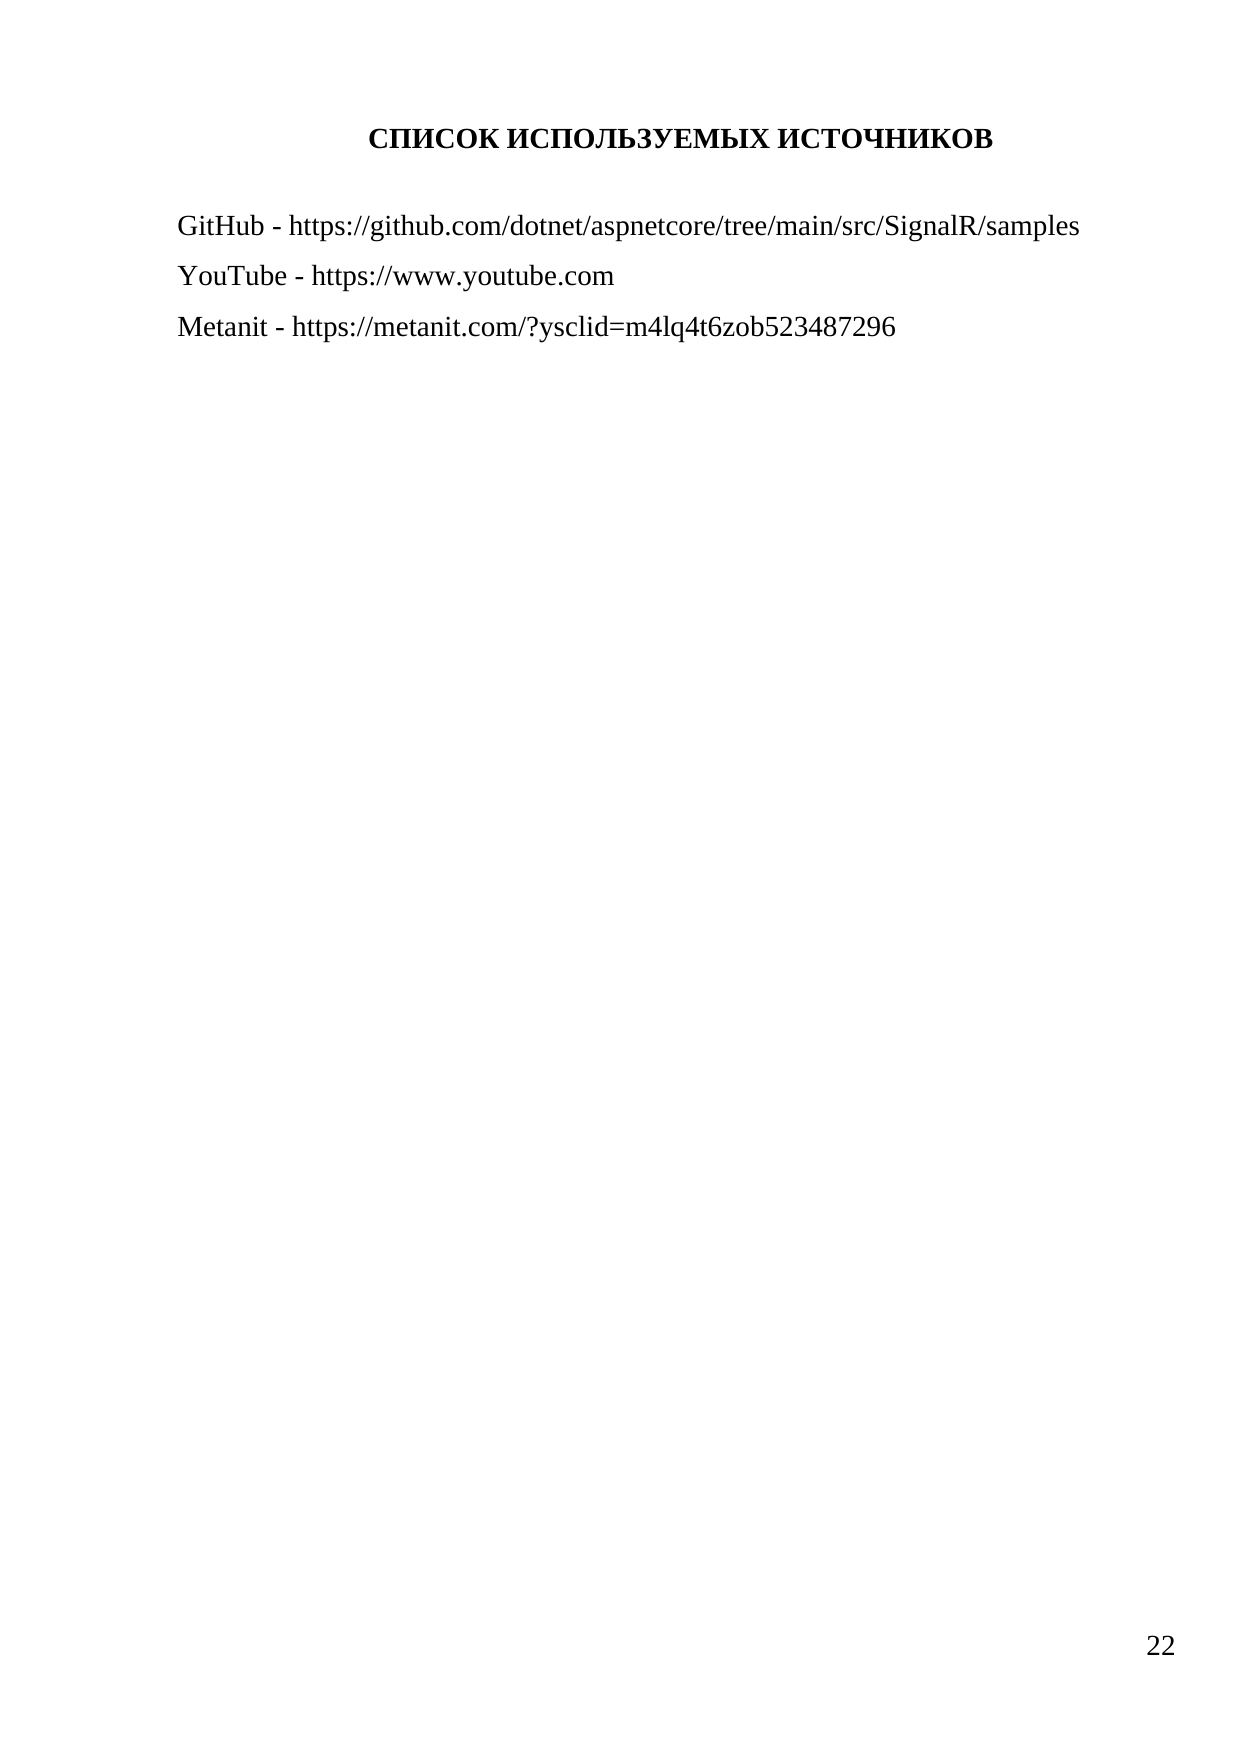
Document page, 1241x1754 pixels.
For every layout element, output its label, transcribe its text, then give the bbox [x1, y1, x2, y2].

title СПИСОК ИСПОЛЬЗУЕМЫХ ИСТОЧНИКОВ [195, 121, 1093, 154]
text YouTube - https://www.youtube.com [177, 258, 1175, 292]
text GitHub - https://github.com/dotnet/aspnetcore/tree/main/src/SignalR/samples [177, 208, 1175, 241]
text Metanit - https://metanit.com/?ysclid=m4lq4t6zob523487296 [177, 309, 1175, 343]
